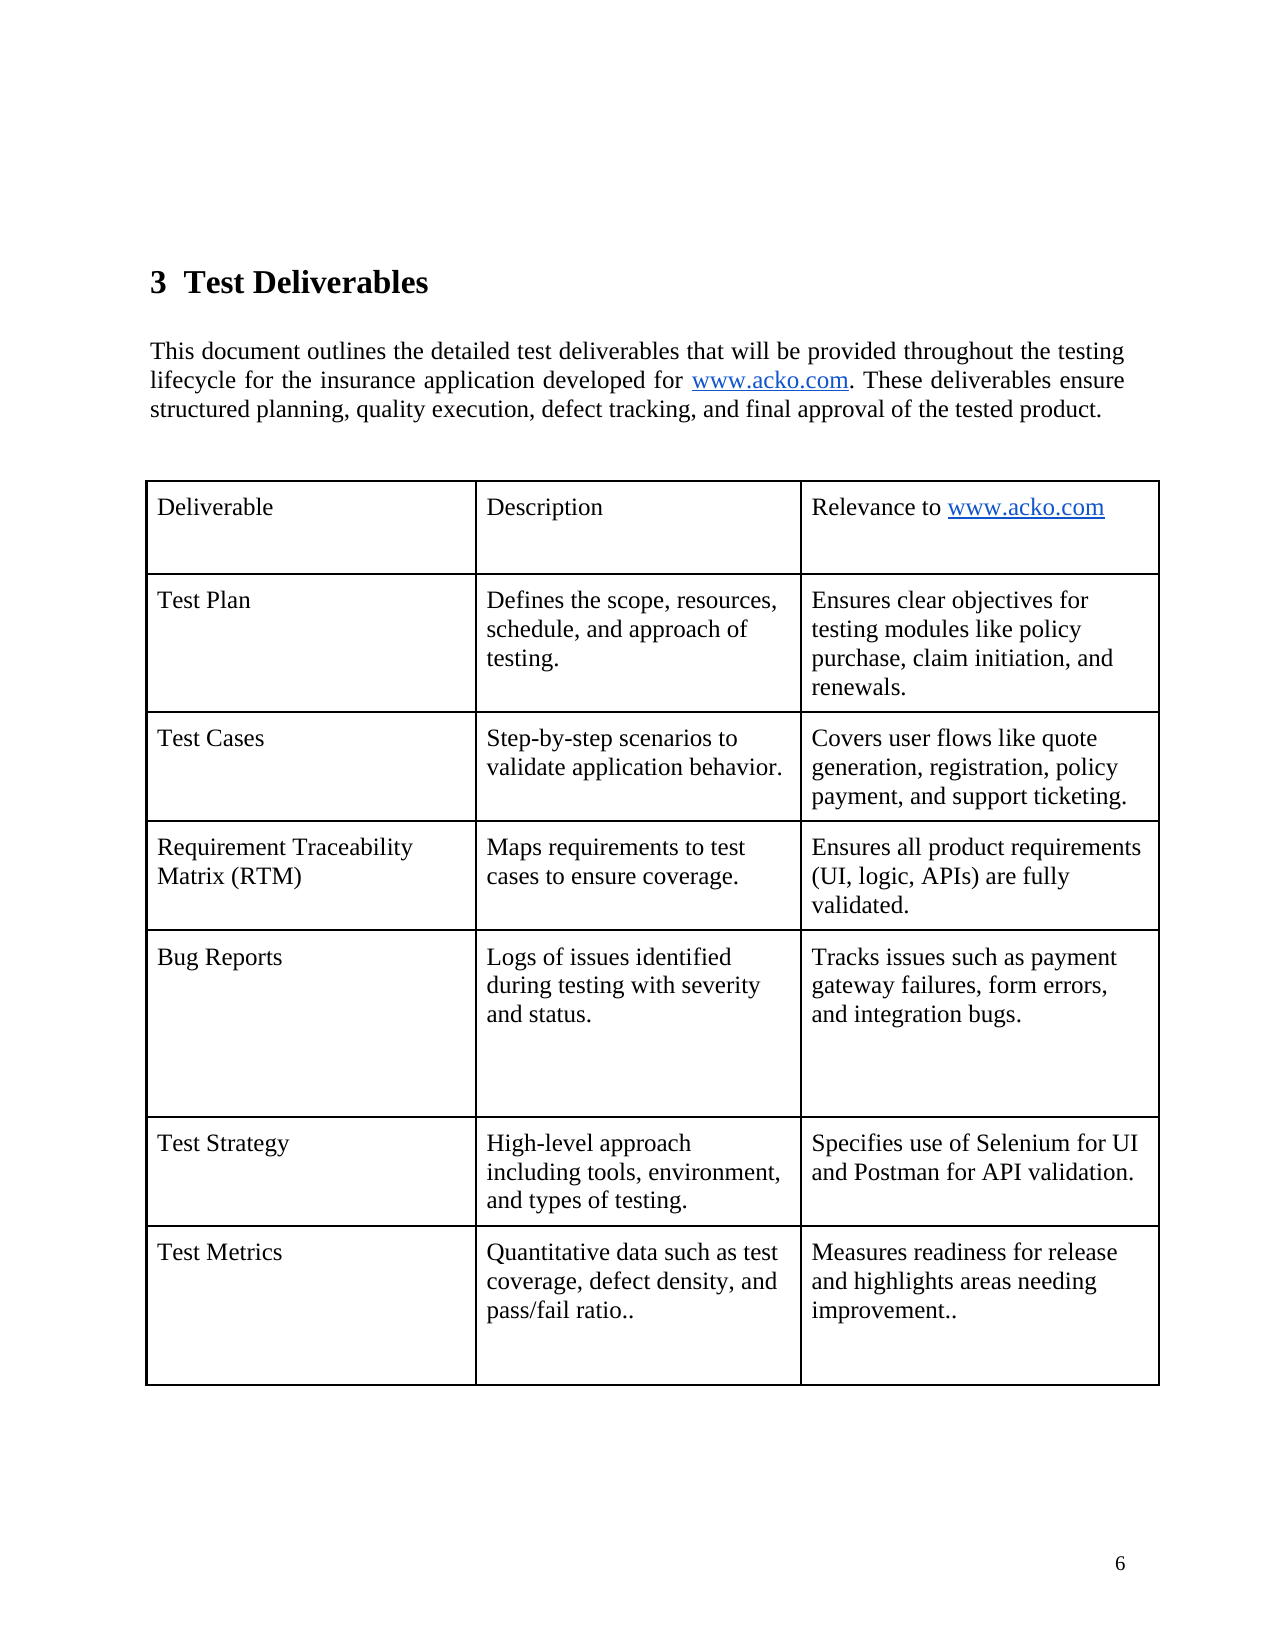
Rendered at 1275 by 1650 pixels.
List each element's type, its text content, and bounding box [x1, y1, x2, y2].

table_cell Quantitative data such as test coverage, defect density, and pass/fail ratio.. [477, 1227, 800, 1384]
table_cell Measures readiness for release and highlights areas needing improvement.. [802, 1227, 1158, 1384]
table_cell Ensures clear objectives for testing modules like policy purchase, claim initiation, and renewals. [802, 575, 1158, 711]
table_cell Requirement Traceability Matrix (RTM) [148, 822, 475, 929]
table_cell Step-by-step scenarios to validate application behavior. [477, 713, 800, 820]
table_cell Ensures all product requirements (UI, logic, APIs) are fully validated. [802, 822, 1158, 929]
table_cell Defines the scope, resources, schedule, and approach of testing. [477, 575, 800, 711]
table_header Relevance to www.acko.com [802, 482, 1158, 573]
text This document outlines the detailed test deliverables that will be provided throughout the testing lifecycle for the insurance application developed for www.acko.com. These deliverables ensure structured planning, quality execution, defect tracking, and final approval of the tested product. [150, 336, 1125, 422]
table_cell Test Plan [148, 575, 475, 711]
table_cell Bug Reports [148, 931, 475, 1116]
table_cell Test Strategy [148, 1118, 475, 1225]
table_cell Covers user flows like quote generation, registration, policy payment, and support ticketing. [802, 713, 1158, 820]
table_header Deliverable [148, 482, 475, 573]
table_cell Specifies use of Selenium for UI and Postman for API validation. [802, 1118, 1158, 1225]
table_cell Test Cases [148, 713, 475, 820]
table_cell High-level approach including tools, environment, and types of testing. [477, 1118, 800, 1225]
subtitle 3 Test Deliverables [150, 263, 1125, 301]
table_cell Logs of issues identified during testing with severity and status. [477, 931, 800, 1116]
table_header Description [477, 482, 800, 573]
table_cell Maps requirements to test cases to ensure coverage. [477, 822, 800, 929]
table_cell Test Metrics [148, 1227, 475, 1384]
table_cell Tracks issues such as payment gateway failures, form errors, and integration bugs. [802, 931, 1158, 1116]
